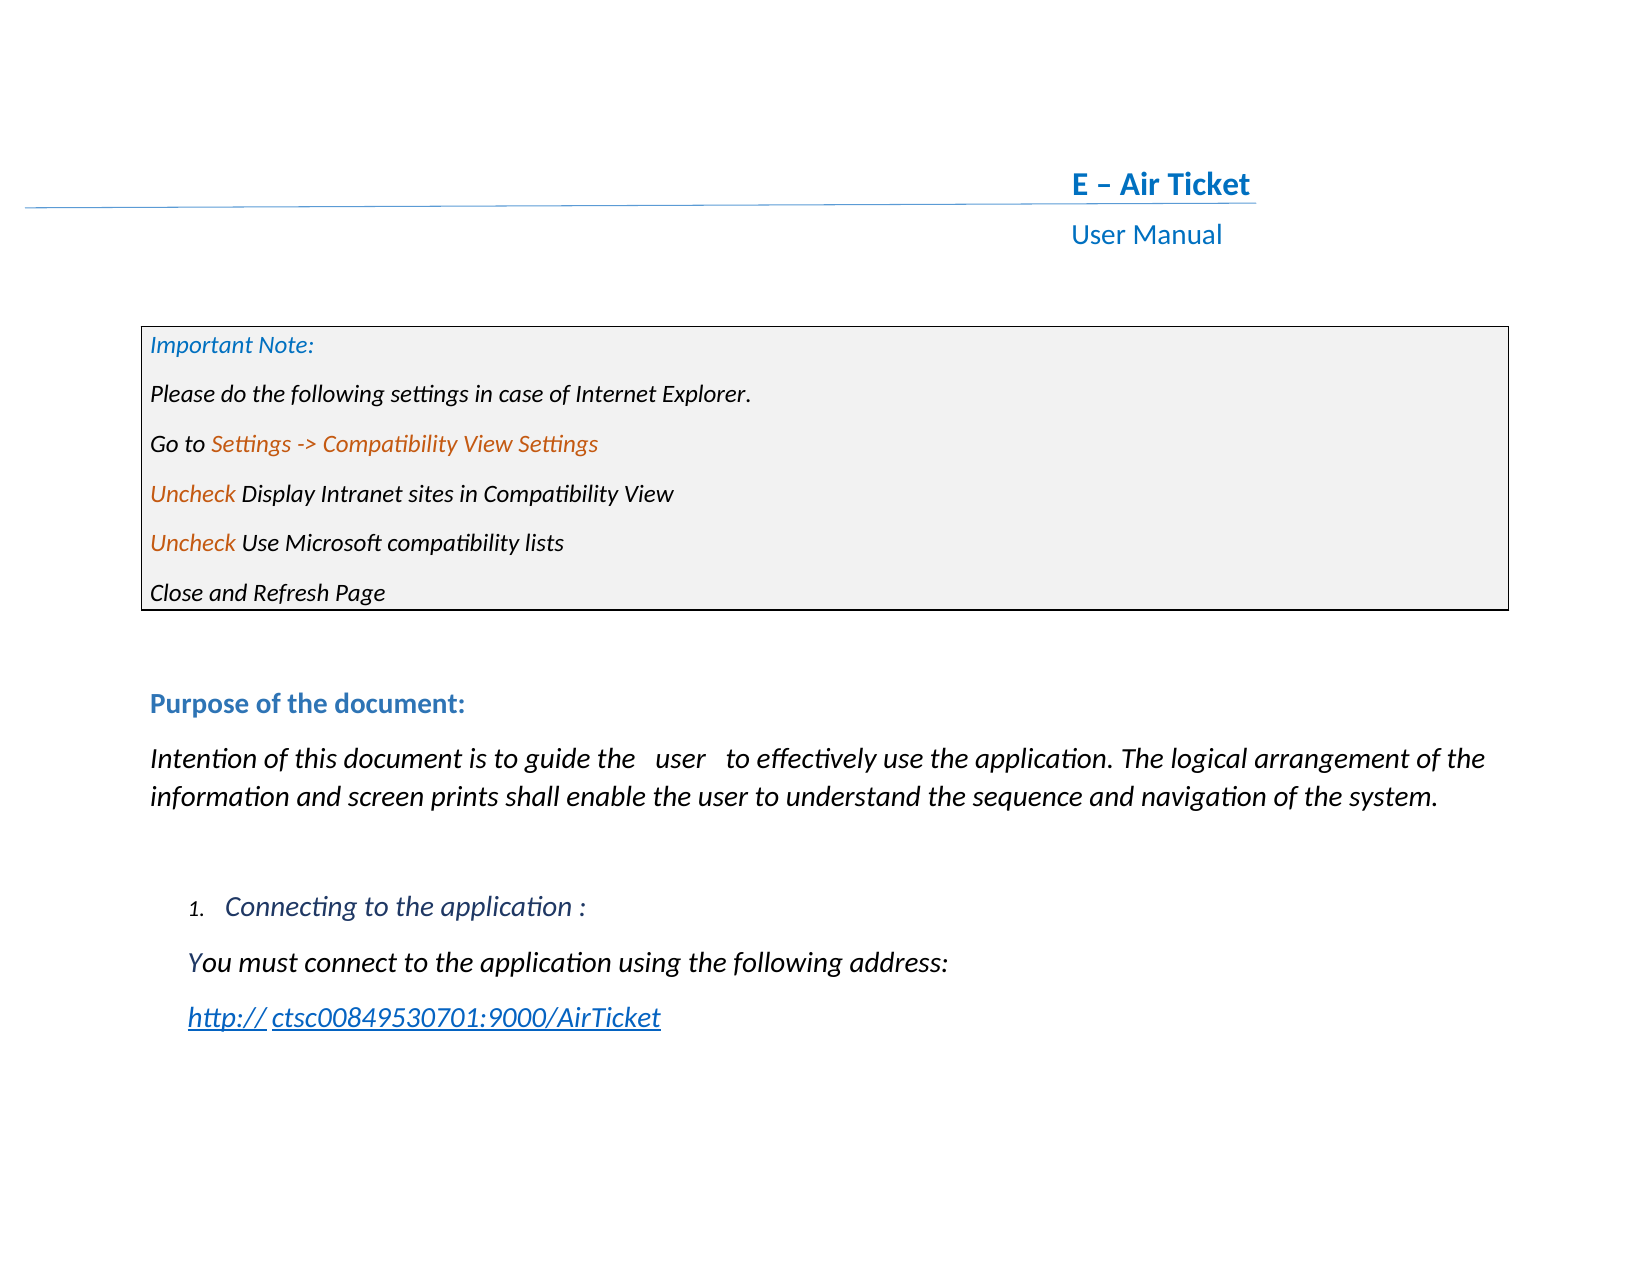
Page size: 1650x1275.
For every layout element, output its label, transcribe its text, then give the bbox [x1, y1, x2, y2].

text Close and Refresh Page [142, 574, 1508, 609]
text Uncheck Display Intranet sites in Compatibility View [142, 475, 1508, 508]
text User Manual [150, 216, 1500, 251]
text Important Note: [142, 327, 1508, 359]
text You must connect to the application using the following address: [187, 944, 1500, 979]
text http:// ctsc00849530701:9000/AirTicket [187, 999, 1500, 1034]
text Go to Settings -> Compatibility View Settings [142, 425, 1508, 459]
text E – Air Ticket [150, 162, 1488, 203]
text Intention of this document is to guide the user to effectively use the application. The logical arrangement of the information and screen prints shall enable the user to understand the sequence and navigation of the system. [150, 740, 1500, 814]
text Please do the following settings in case of Internet Explorer. [142, 376, 1508, 409]
text Uncheck Use Microsoft compatibility lists [142, 524, 1508, 558]
text Purpose of the document: [150, 685, 1500, 720]
list Connecting to the application : [187, 888, 1500, 924]
